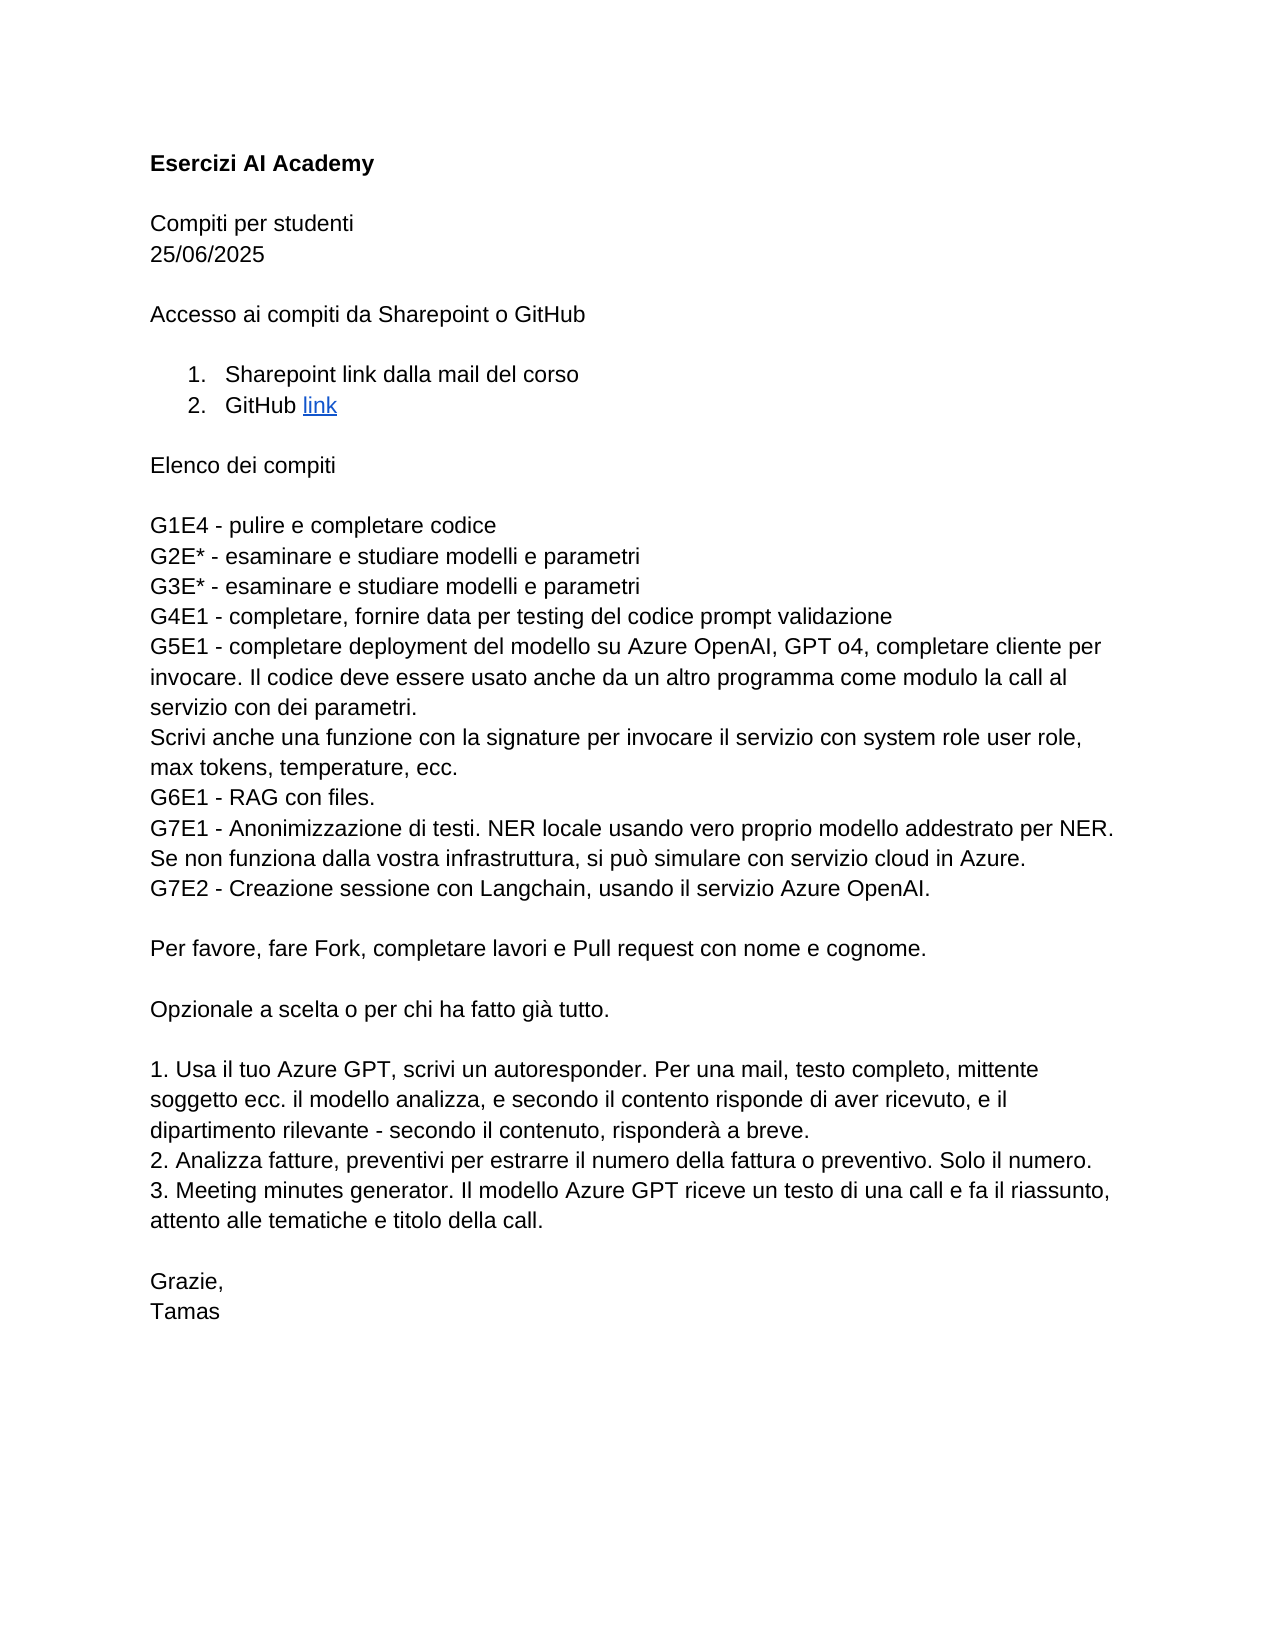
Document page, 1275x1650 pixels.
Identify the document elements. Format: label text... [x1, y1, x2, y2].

text 2. Analizza fatture, preventivi per estrarre il numero della fattura o preventivo. Solo il numero. [150, 1147, 1125, 1173]
text Compiti per studenti [150, 210, 1125, 237]
text G5E1 - completare deployment del modello su Azure OpenAI, GPT o4, completare cliente per invocare. Il codice deve essere usato anche da un altro programma come modulo la call al servizio con dei parametri. [150, 633, 1125, 720]
text G6E1 - RAG con files. [150, 784, 1125, 811]
text G7E1 - Anonimizzazione di testi. NER locale usando vero proprio modello addestrato per NER. Se non funziona dalla vostra infrastruttura, si può simulare con servizio cloud in Azure. [150, 814, 1125, 871]
text Grazie, Tamas [150, 1268, 1125, 1324]
text G7E2 - Creazione sessione con Langchain, usando il servizio Azure OpenAI. [150, 875, 1125, 901]
text 25/06/2025 [150, 241, 1125, 267]
text Scrivi anche una funzione con la signature per invocare il servizio con system role user role, max tokens, temperature, ecc. [150, 724, 1125, 781]
text 1. Usa il tuo Azure GPT, scrivi un autoresponder. Per una mail, testo completo, mittente soggetto ecc. il modello analizza, e secondo il contento risponde di aver ricevuto, e il dipartimento rilevante - secondo il contenuto, risponderà a breve. [150, 1056, 1125, 1143]
list Sharepoint link dalla mail del corso [187, 361, 1125, 388]
text 3. Meeting minutes generator. Il modello Azure GPT riceve un testo di una call e fa il riassunto, attento alle tematiche e titolo della call. [150, 1177, 1125, 1234]
text G4E1 - completare, fornire data per testing del codice prompt validazione [150, 603, 1125, 629]
text Elenco dei compiti [150, 452, 1125, 478]
text Accesso ai compiti da Sharepoint o GitHub [150, 301, 1125, 327]
text G3E* - esaminare e studiare modelli e parametri [150, 573, 1125, 599]
list GitHub link [187, 392, 1125, 418]
text G2E* - esaminare e studiare modelli e parametri [150, 543, 1125, 569]
text Esercizi AI Academy [150, 150, 1125, 176]
text Per favore, fare Fork, completare lavori e Pull request con nome e cognome. [150, 935, 1125, 962]
text Opzionale a scelta o per chi ha fatto già tutto. [150, 996, 1125, 1022]
text G1E4 - pulire e completare codice [150, 512, 1125, 539]
